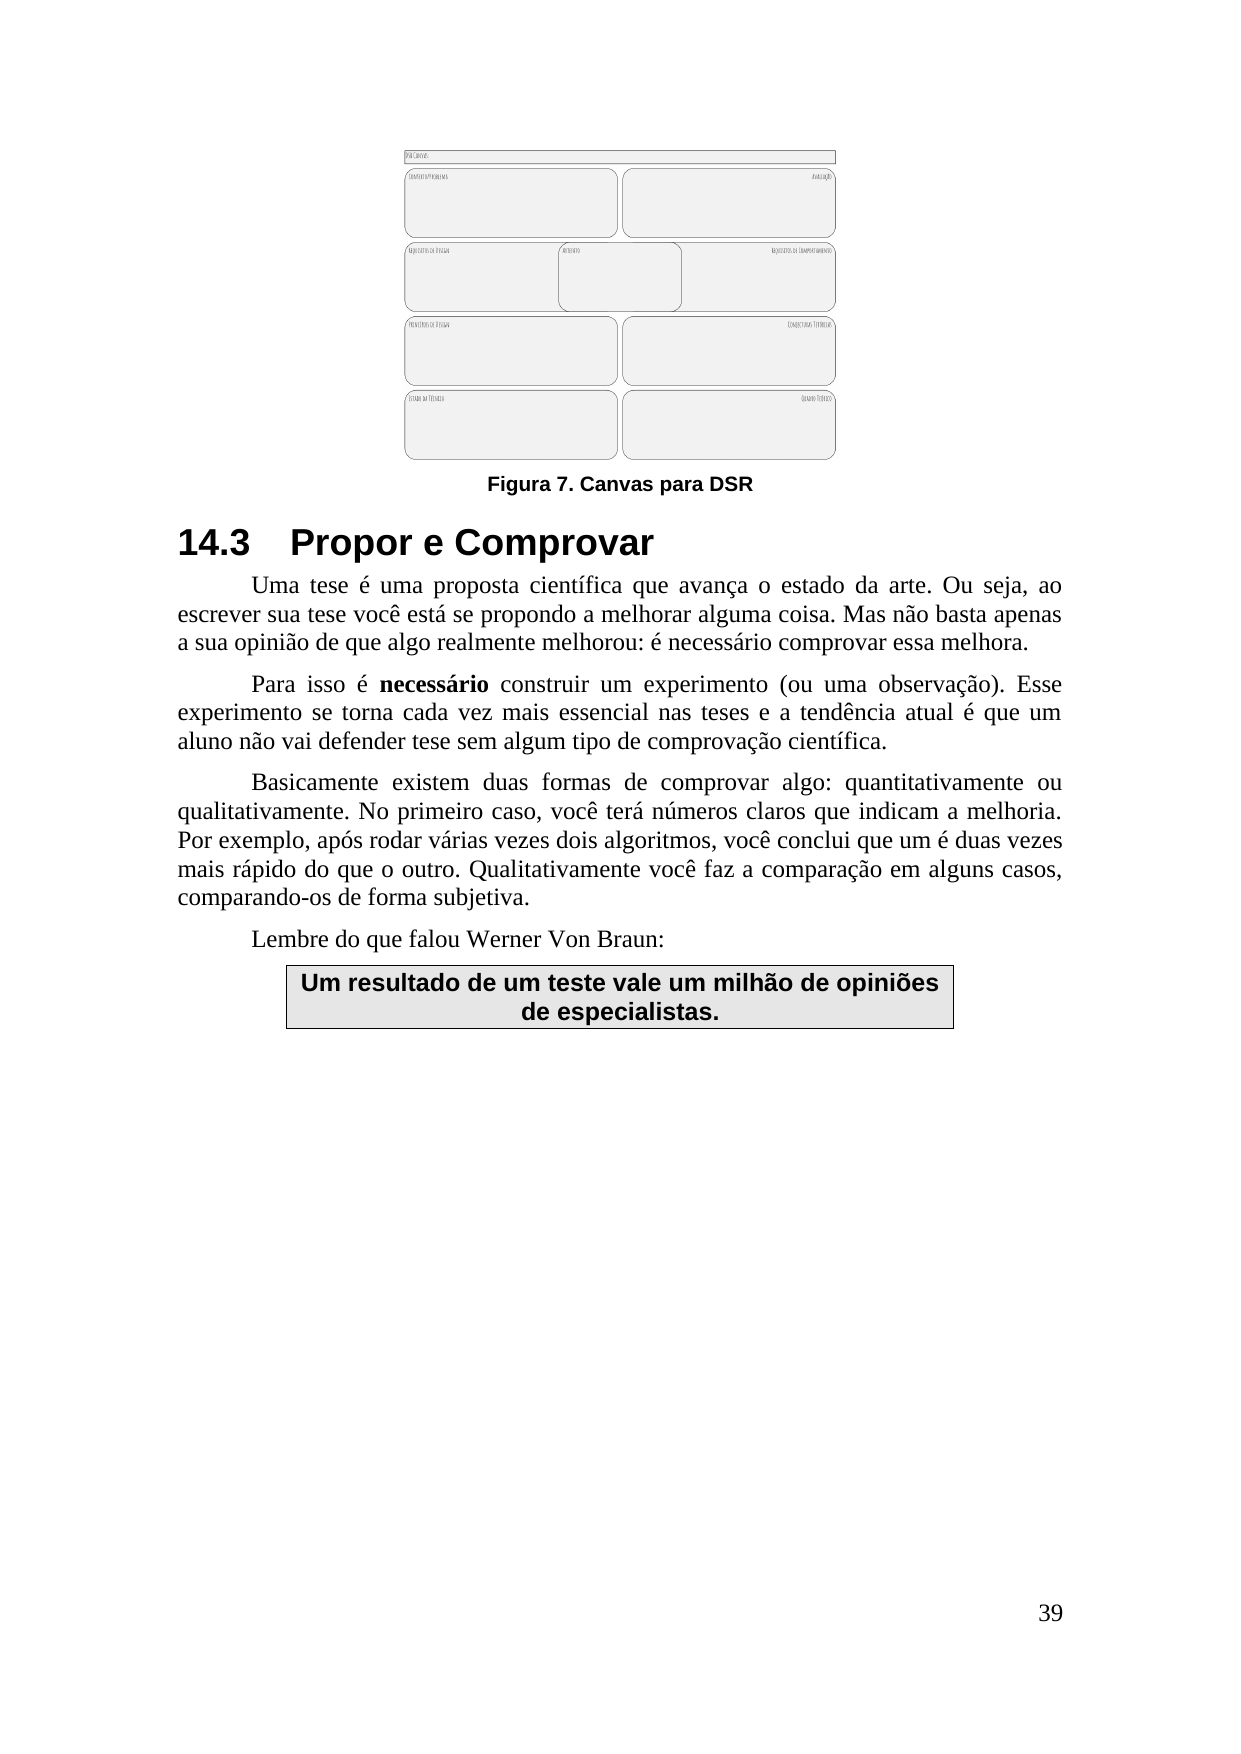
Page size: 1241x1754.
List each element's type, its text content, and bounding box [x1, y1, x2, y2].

text Lembre do que falou Werner Von Braun: [177, 924, 1063, 952]
text Basicamente existem duas formas de comprovar algo: quantitativamente ou qualitativamente. No primeiro caso, você terá números claros que indicam a melhoria. Por exemplo, após rodar várias vezes dois algoritmos, você conclui que um é duas vezes mais rápido do que o outro. Qualitativamente você faz a comparação em alguns casos, comparando-os de forma subjetiva. [177, 767, 1063, 911]
picture [401, 147, 839, 460]
subtitle Propor e Comprovar [177, 521, 1063, 564]
text Uma tese é uma proposta científica que avança o estado da arte. Ou seja, ao escrever sua tese você está se propondo a melhorar alguma coisa. Mas não basta apenas a sua opinião de que algo realmente melhorou: é necessário comprovar essa melhora. [177, 570, 1063, 656]
text Um resultado de um teste vale um milhão de opiniões de especialistas. [287, 966, 953, 1028]
text Para isso é necessário construir um experimento (ou uma observação). Esse experimento se torna cada vez mais essencial nas teses e a tendência atual é que um aluno não vai defender tese sem algum tipo de comprovação científica. [177, 669, 1063, 755]
